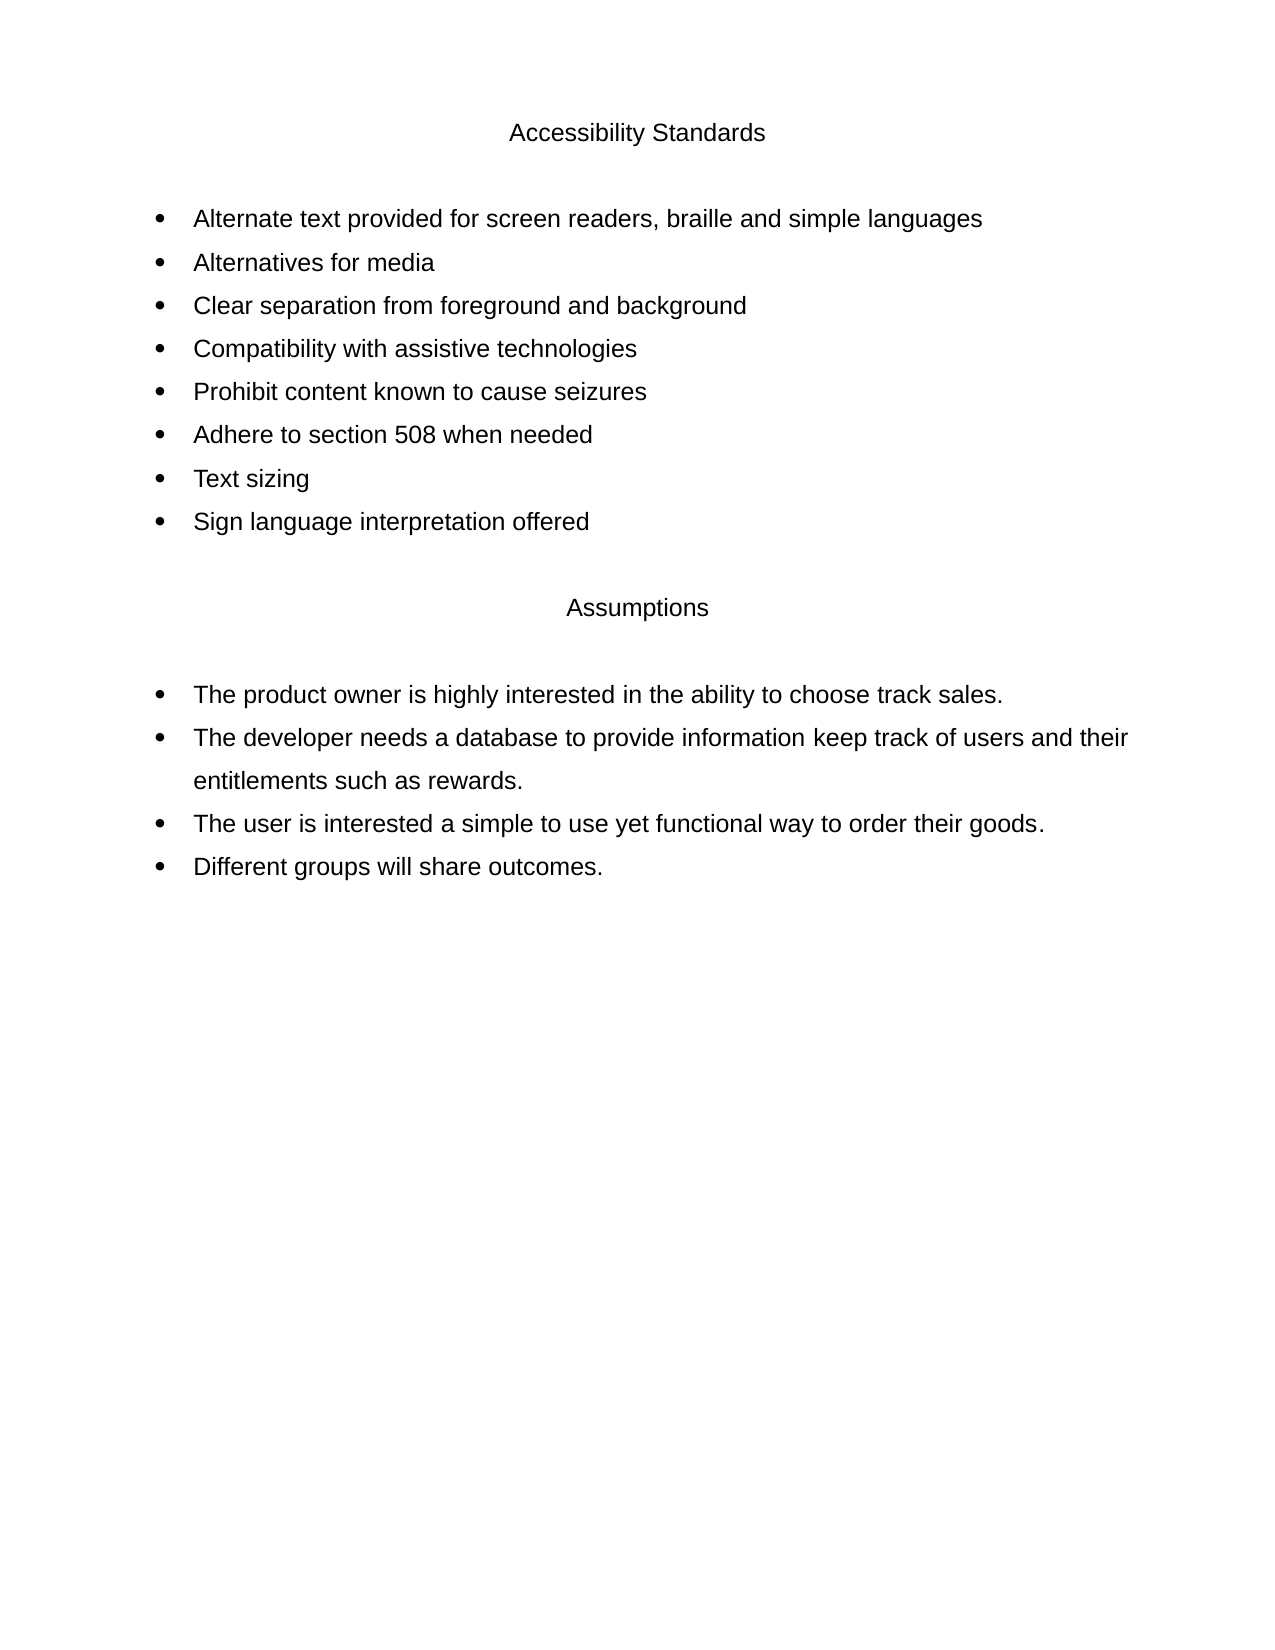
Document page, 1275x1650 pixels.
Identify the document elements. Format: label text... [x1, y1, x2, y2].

list The developer needs a database to provide information keep track of users and their entitlements such as rewards. [156, 723, 1157, 795]
list Compatibility with assistive technologies [156, 334, 1157, 363]
list Alternate text provided for screen readers, braille and simple languages [156, 204, 1157, 233]
list Alternatives for media [156, 248, 1157, 276]
list The user is interested a simple to use yet functional way to order their goods. [156, 809, 1157, 838]
list Prohibit content known to cause seizures [156, 377, 1157, 406]
list The product owner is highly interested in the ability to choose track sales. [156, 679, 1157, 708]
list Text sizing [156, 464, 1157, 493]
text Assumptions [118, 593, 1157, 622]
list Clear separation from foreground and background [156, 291, 1157, 320]
list Sign language interpretation offered [156, 507, 1157, 536]
list Different groups will share outcomes. [156, 852, 1157, 881]
text Accessibility Standards [118, 118, 1157, 147]
list Adhere to section 508 when needed [156, 421, 1157, 449]
